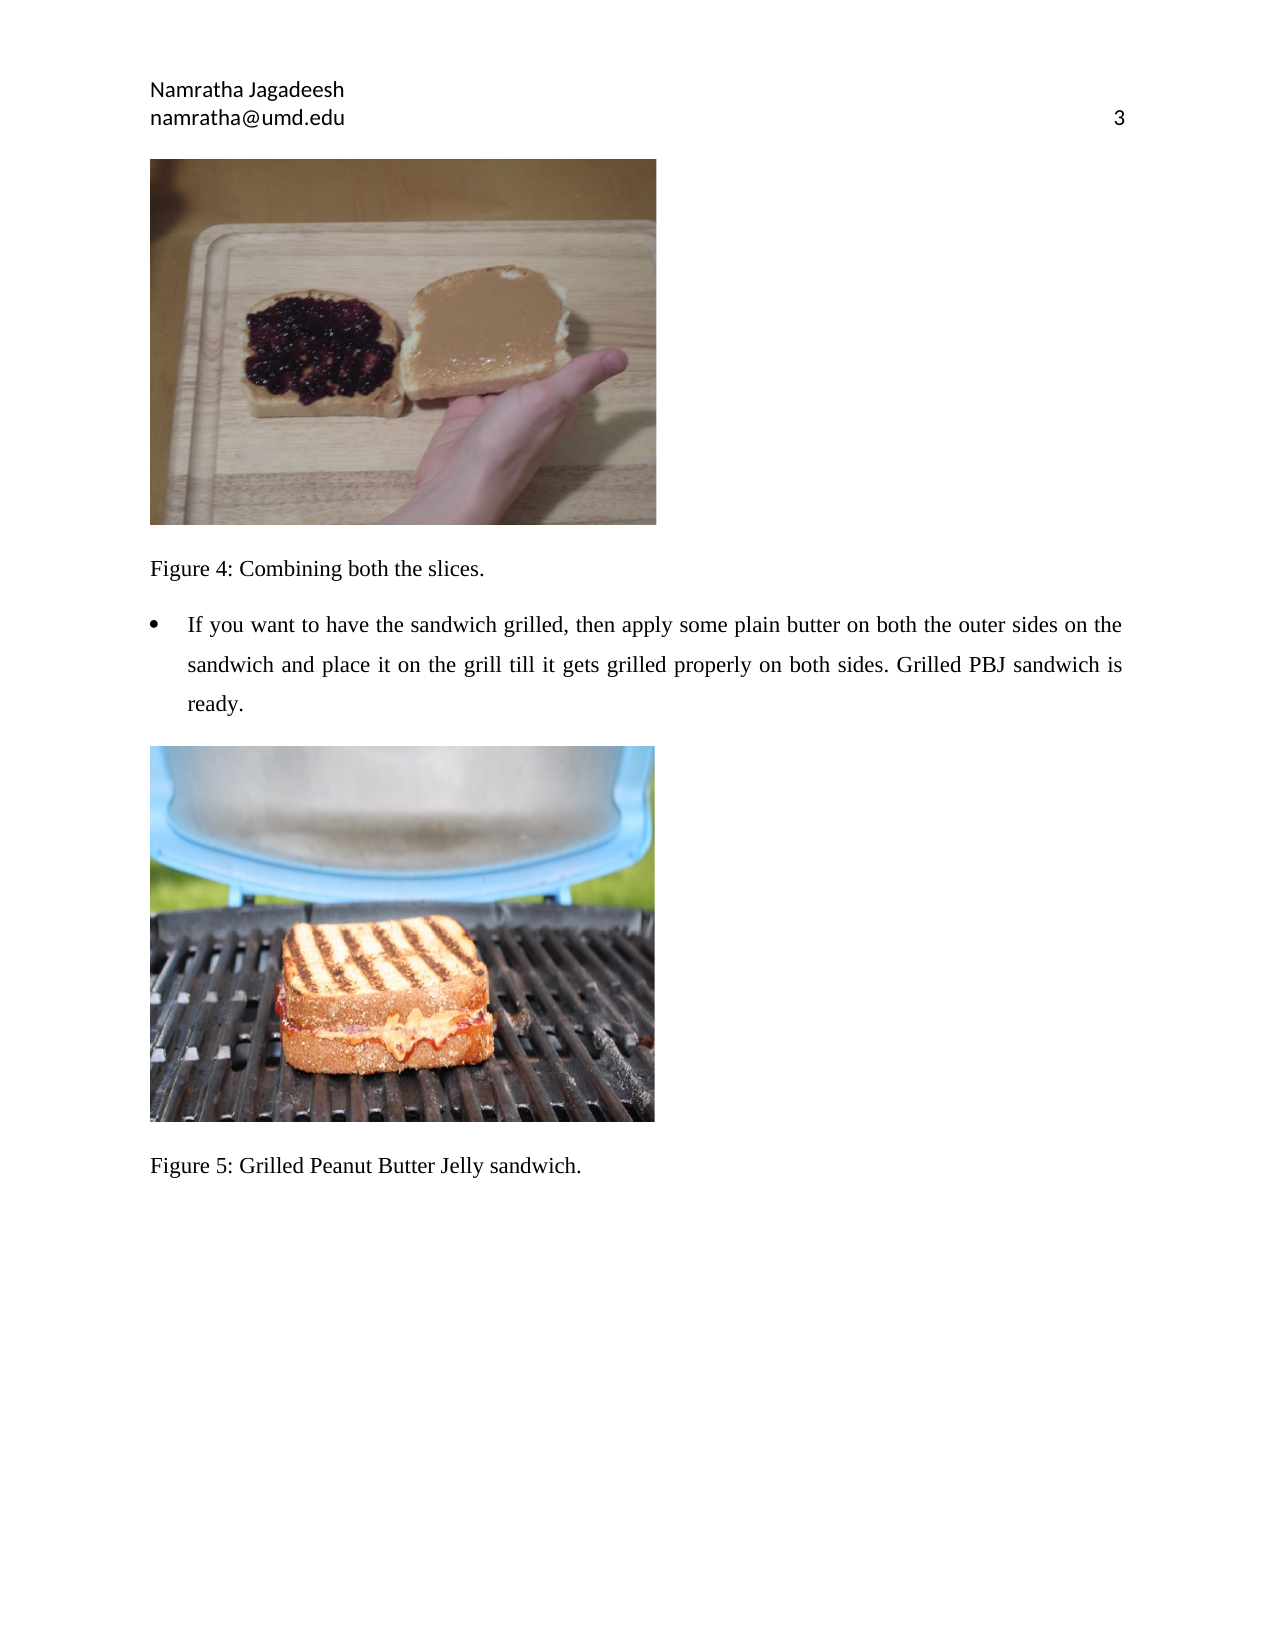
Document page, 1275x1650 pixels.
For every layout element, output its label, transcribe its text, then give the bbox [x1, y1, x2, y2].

text Figure 4: Combining both the slices. [150, 555, 1125, 582]
picture [150, 746, 655, 1122]
text Figure 5: Grilled Peanut Butter Jelly sandwich. [150, 1152, 1125, 1178]
picture [150, 159, 657, 525]
list If you want to have the sandwich grilled, then apply some plain butter on both the outer sides on the sandwich and place it on the grill till it gets grilled properly on both sides. Grilled PBJ sandwich is ready. [150, 611, 1125, 717]
